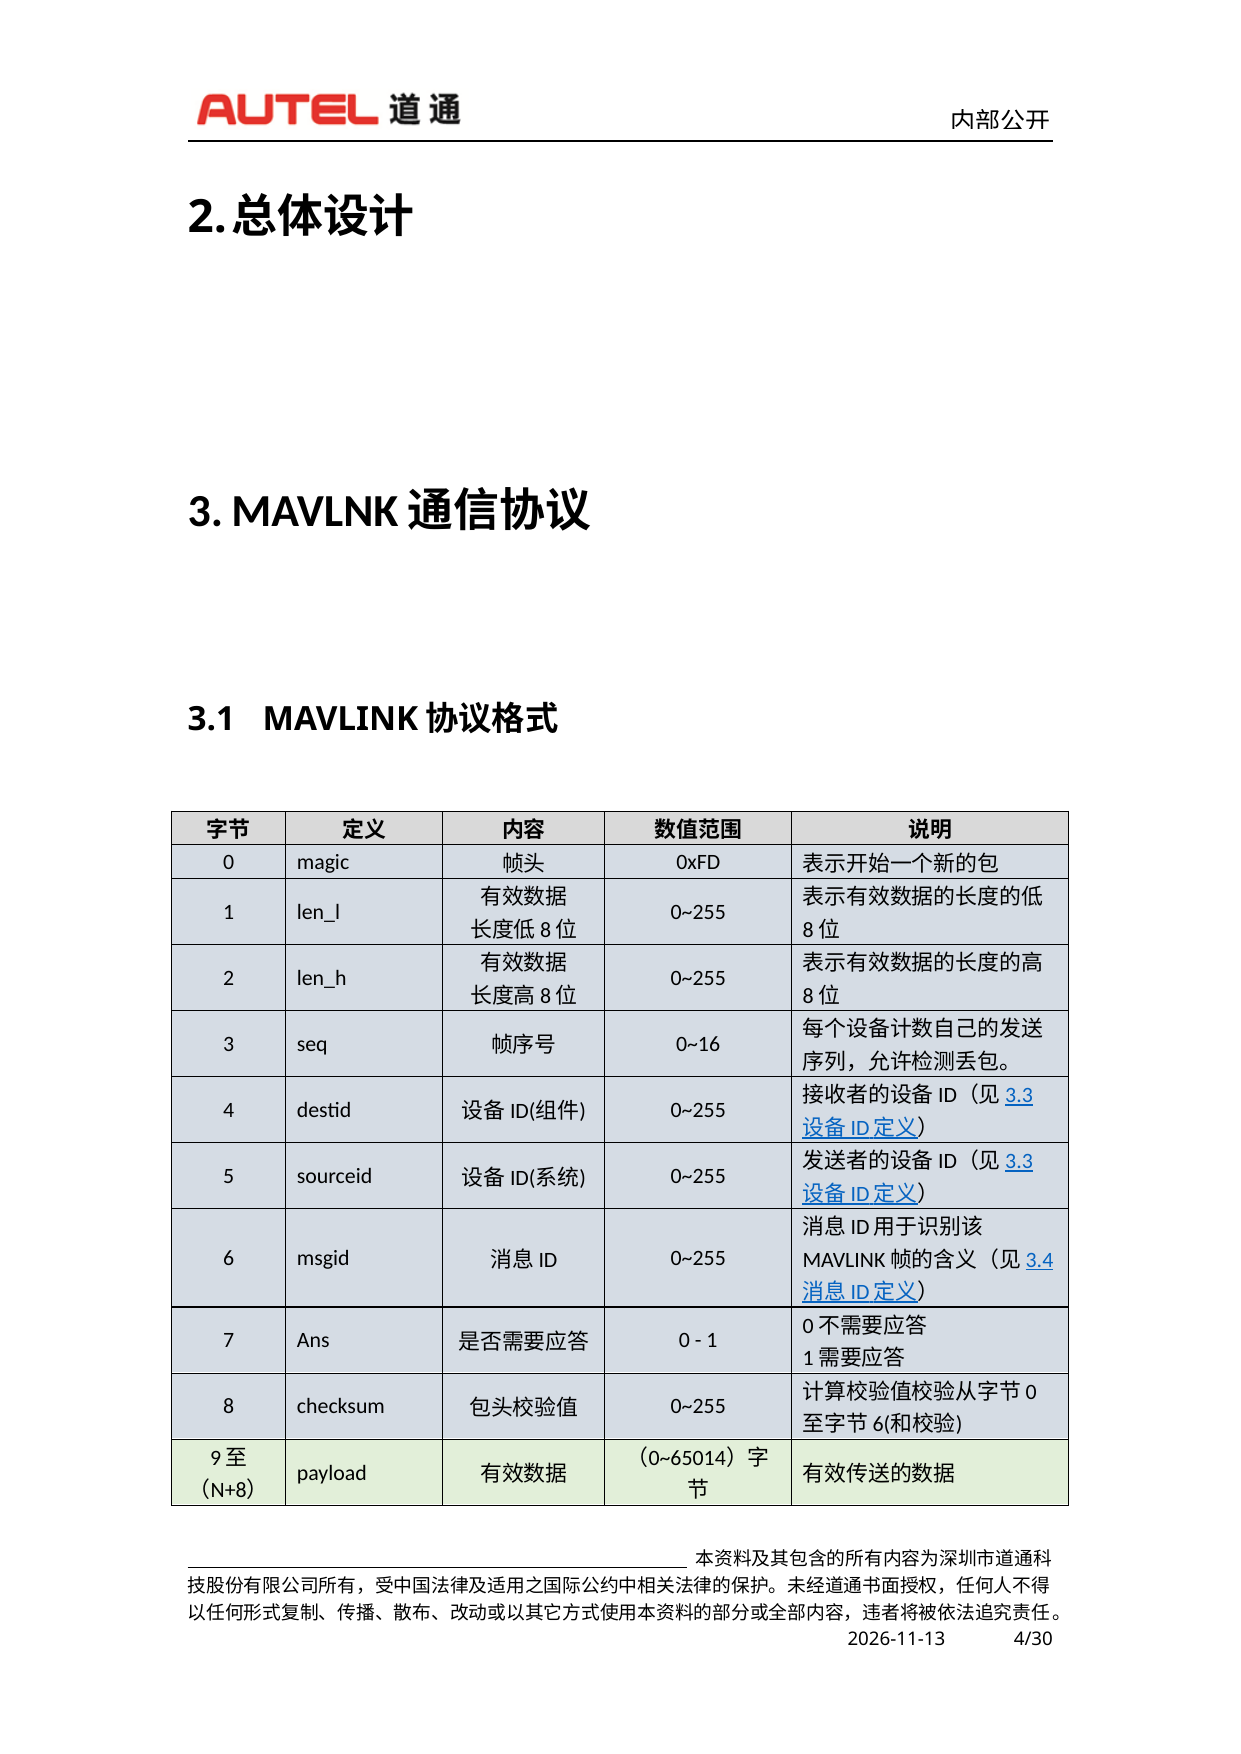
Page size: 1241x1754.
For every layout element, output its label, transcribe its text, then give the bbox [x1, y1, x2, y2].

table_cell 0~255 [605, 1209, 791, 1306]
table_cell 6 [172, 1209, 285, 1306]
picture [187, 88, 469, 130]
table_cell 有效传送的数据 [792, 1440, 1068, 1504]
table_cell 0不需要应答 1需要应答 [792, 1308, 1068, 1372]
table_cell 发送者的设备ID（见3.3设备ID定义） [792, 1143, 1068, 1208]
table_cell 7 [172, 1308, 285, 1372]
table_cell 接收者的设备ID（见3.3设备ID定义） [792, 1077, 1068, 1142]
table_header 定义 [286, 812, 442, 844]
table_cell 有效数据 [443, 1440, 604, 1504]
table_cell 9至（N+8） [172, 1440, 285, 1504]
table_cell 设备ID(系统) [443, 1143, 604, 1208]
table_cell Ans [286, 1308, 442, 1372]
table_cell 0~255 [605, 1077, 791, 1142]
table_cell seq [286, 1011, 442, 1076]
table_cell 0~16 [605, 1011, 791, 1076]
table_cell 0xFD [605, 845, 791, 878]
table_header 说明 [792, 812, 1068, 844]
table_cell checksum [286, 1374, 442, 1438]
table_cell 帧序号 [443, 1011, 604, 1076]
table_cell 消息ID [443, 1209, 604, 1306]
table_header 字节 [172, 812, 285, 844]
table_cell payload [286, 1440, 442, 1504]
table_cell 0~255 [605, 1143, 791, 1208]
table_cell 包头校验值 [443, 1374, 604, 1438]
table_cell 表示有效数据的长度的高8位 [792, 945, 1068, 1010]
table_header 内容 [443, 812, 604, 844]
table_cell magic [286, 845, 442, 878]
table_cell 3 [172, 1011, 285, 1076]
table_cell 表示开始一个新的包 [792, 845, 1068, 878]
subtitle MAVLINK协议格式 [187, 683, 1053, 748]
table_cell 有效数据 长度高8位 [443, 945, 604, 1010]
table_cell 每个设备计数自己的发送序列，允许检测丢包。 [792, 1011, 1068, 1076]
table_cell 0~255 [605, 1374, 791, 1438]
table_cell 1 [172, 879, 285, 944]
table_cell 2 [172, 945, 285, 1010]
subtitle 总体设计 [187, 164, 1053, 262]
table_cell 表示有效数据的长度的低8位 [792, 879, 1068, 944]
table_cell 帧头 [443, 845, 604, 878]
table_cell 是否需要应答 [443, 1308, 604, 1372]
table_cell len_h [286, 945, 442, 1010]
table_cell len_l [286, 879, 442, 944]
table_cell 0 - 1 [605, 1308, 791, 1372]
table_header 数值范围 [605, 812, 791, 844]
table_cell msgid [286, 1209, 442, 1306]
table_cell sourceid [286, 1143, 442, 1208]
table_cell 0 [172, 845, 285, 878]
subtitle MAVLNK通信协议 [187, 458, 1053, 555]
table_cell 有效数据 长度低8位 [443, 879, 604, 944]
table_cell destid [286, 1077, 442, 1142]
table_cell 计算校验值校验从字节0至字节6(和校验) [792, 1374, 1068, 1438]
table_cell 消息ID用于识别该MAVLINK帧的含义（见3.4消息ID定义） [792, 1209, 1068, 1306]
table_cell 5 [172, 1143, 285, 1208]
table_cell 4 [172, 1077, 285, 1142]
table_cell （0~65014）字节 [605, 1440, 791, 1504]
table_cell 设备ID(组件) [443, 1077, 604, 1142]
table_cell 0~255 [605, 945, 791, 1010]
table_cell 0~255 [605, 879, 791, 944]
table_cell 8 [172, 1374, 285, 1438]
